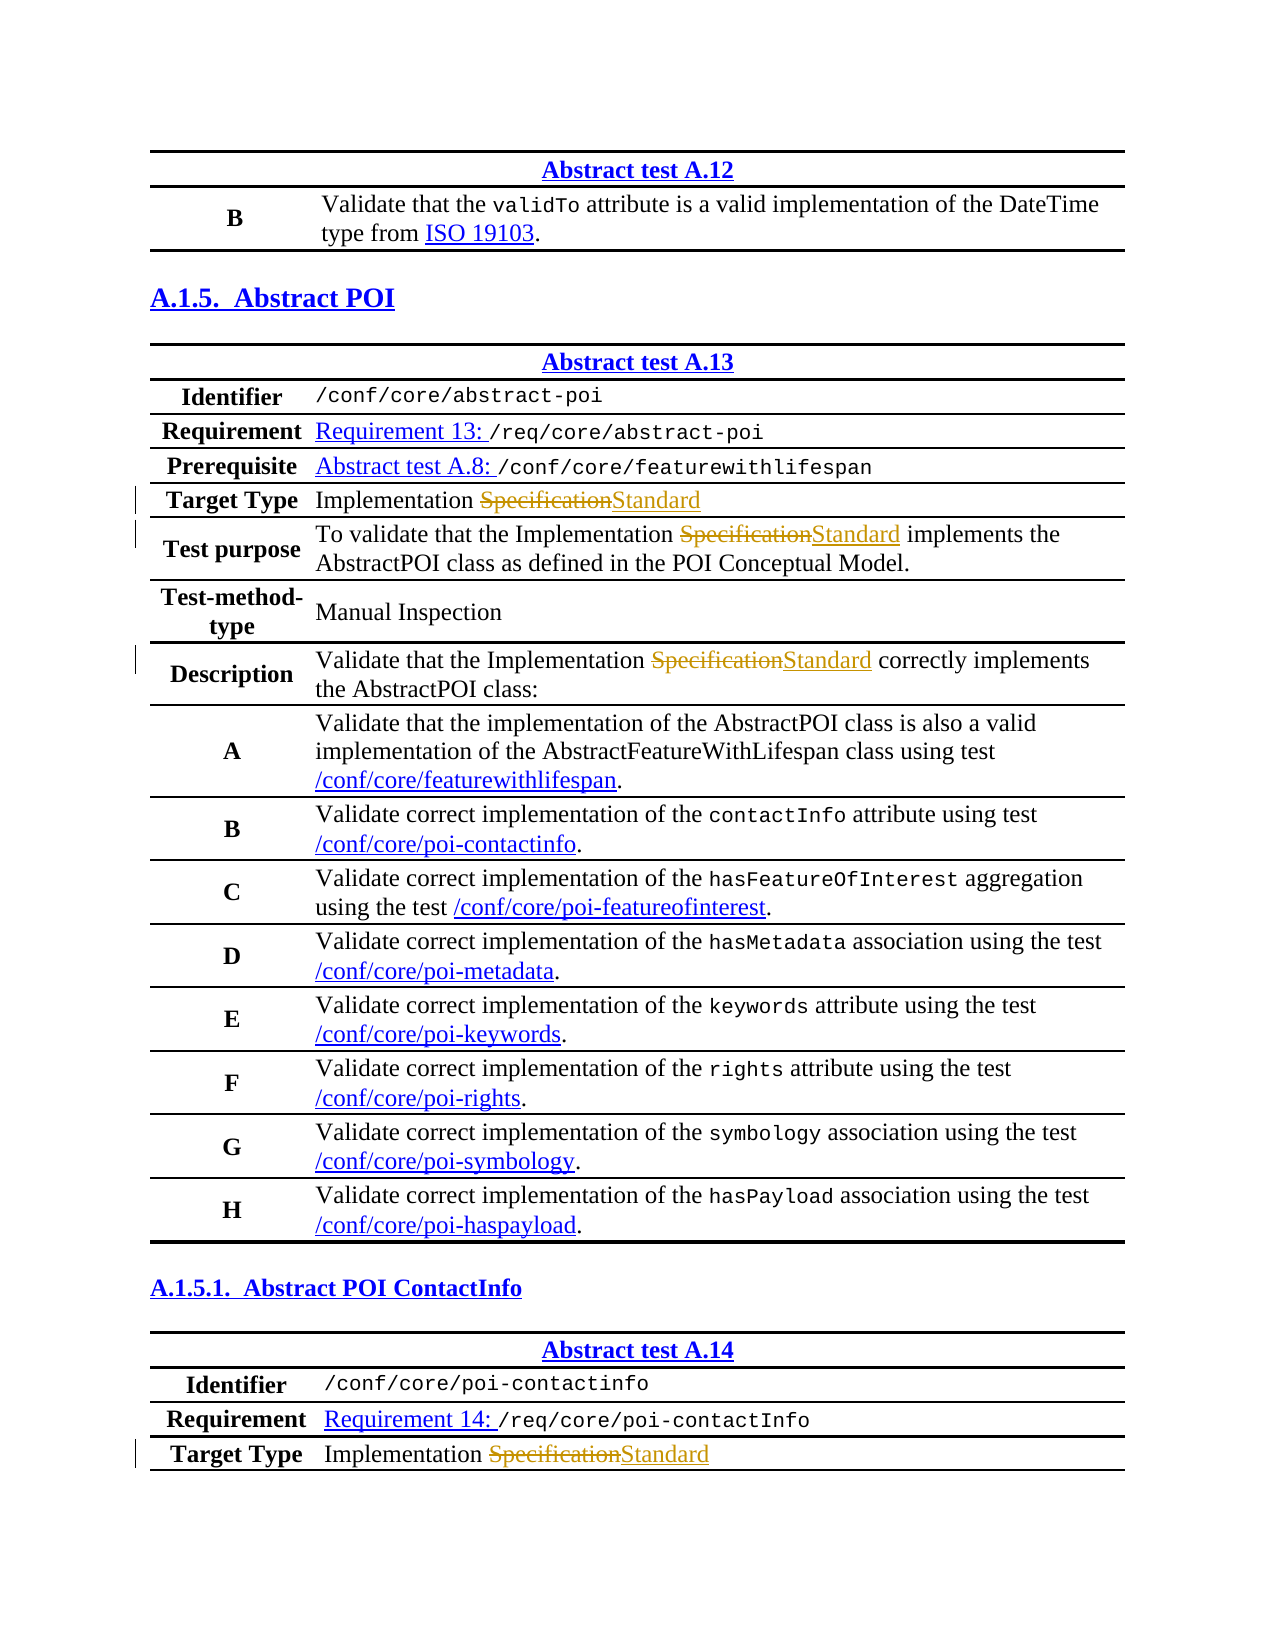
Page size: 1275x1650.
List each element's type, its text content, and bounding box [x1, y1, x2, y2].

table_cell Manual Inspection [314, 581, 1125, 641]
table_cell Description [150, 644, 313, 704]
table_cell B [150, 188, 319, 248]
table_cell Abstract test A.8: /conf/core/featurewithlifespan [314, 449, 1125, 482]
table_cell D [150, 925, 313, 986]
table_cell Validate correct implementation of the hasPayload association using the test /conf/core/poi-haspayload. [314, 1179, 1125, 1240]
table_cell Test purpose [150, 518, 313, 579]
table_cell /conf/core/abstract-poi [314, 381, 1125, 412]
table_cell Validate that the validTo attribute is a valid implementation of the DateTime type from ISO 19103. [320, 188, 1125, 248]
table_cell G [150, 1115, 313, 1177]
table_header Abstract test A.12 [150, 153, 1125, 185]
table_cell Validate correct implementation of the hasFeatureOfInterest aggregation using the test /conf/core/poi-featureofinterest. [314, 861, 1125, 923]
table_cell H [150, 1179, 313, 1240]
table_cell Requirement 13: /req/core/abstract-poi [314, 415, 1125, 447]
table_cell Prerequisite [150, 449, 313, 482]
table_cell A [150, 706, 313, 796]
text A.1.5.1. Abstract POI ContactInfo [150, 1273, 1125, 1301]
table_cell Validate that the implementation of the AbstractPOI class is also a valid implementation of the AbstractFeatureWithLifespan class using test /conf/core/featurewithlifespan. [314, 706, 1125, 796]
table_cell E [150, 988, 313, 1050]
table_cell Implementation [323, 1438, 1125, 1469]
table_header Abstract test A.13 [150, 346, 1125, 377]
table_cell Identifier [150, 1369, 322, 1401]
table_cell Validate correct implementation of the symbology association using the test /conf/core/poi-symbology. [314, 1115, 1125, 1177]
table_cell F [150, 1052, 313, 1113]
table_cell Requirement [150, 415, 313, 447]
table_cell Target Type [150, 1438, 322, 1469]
table_cell Validate correct implementation of the keywords attribute using the test /conf/core/poi-keywords. [314, 988, 1125, 1050]
table_cell C [150, 861, 313, 923]
table_header Abstract test A.14 [150, 1334, 1125, 1366]
text A.1.5. Abstract POI [150, 281, 1125, 313]
table_cell /conf/core/poi-contactinfo [323, 1369, 1125, 1401]
table_cell Requirement 14: /req/core/poi-contactInfo [323, 1403, 1125, 1435]
table_cell Implementation [314, 484, 1125, 516]
table_cell Validate correct implementation of the contactInfo attribute using test /conf/core/poi-contactinfo. [314, 798, 1125, 859]
table_cell Identifier [150, 381, 313, 412]
table_cell Requirement [150, 1403, 322, 1435]
table_cell Test-method-type [150, 581, 313, 641]
table_cell Validate correct implementation of the rights attribute using the test /conf/core/poi-rights. [314, 1052, 1125, 1113]
table_cell To validate that the Implementation implements the AbstractPOI class as defined in the POI Conceptual Model. [314, 518, 1125, 579]
table_cell Target Type [150, 484, 313, 516]
table_cell Validate correct implementation of the hasMetadata association using the test /conf/core/poi-metadata. [314, 925, 1125, 986]
table_cell Validate that the Implementation correctly implements the AbstractPOI class: [314, 644, 1125, 704]
table_cell B [150, 798, 313, 859]
